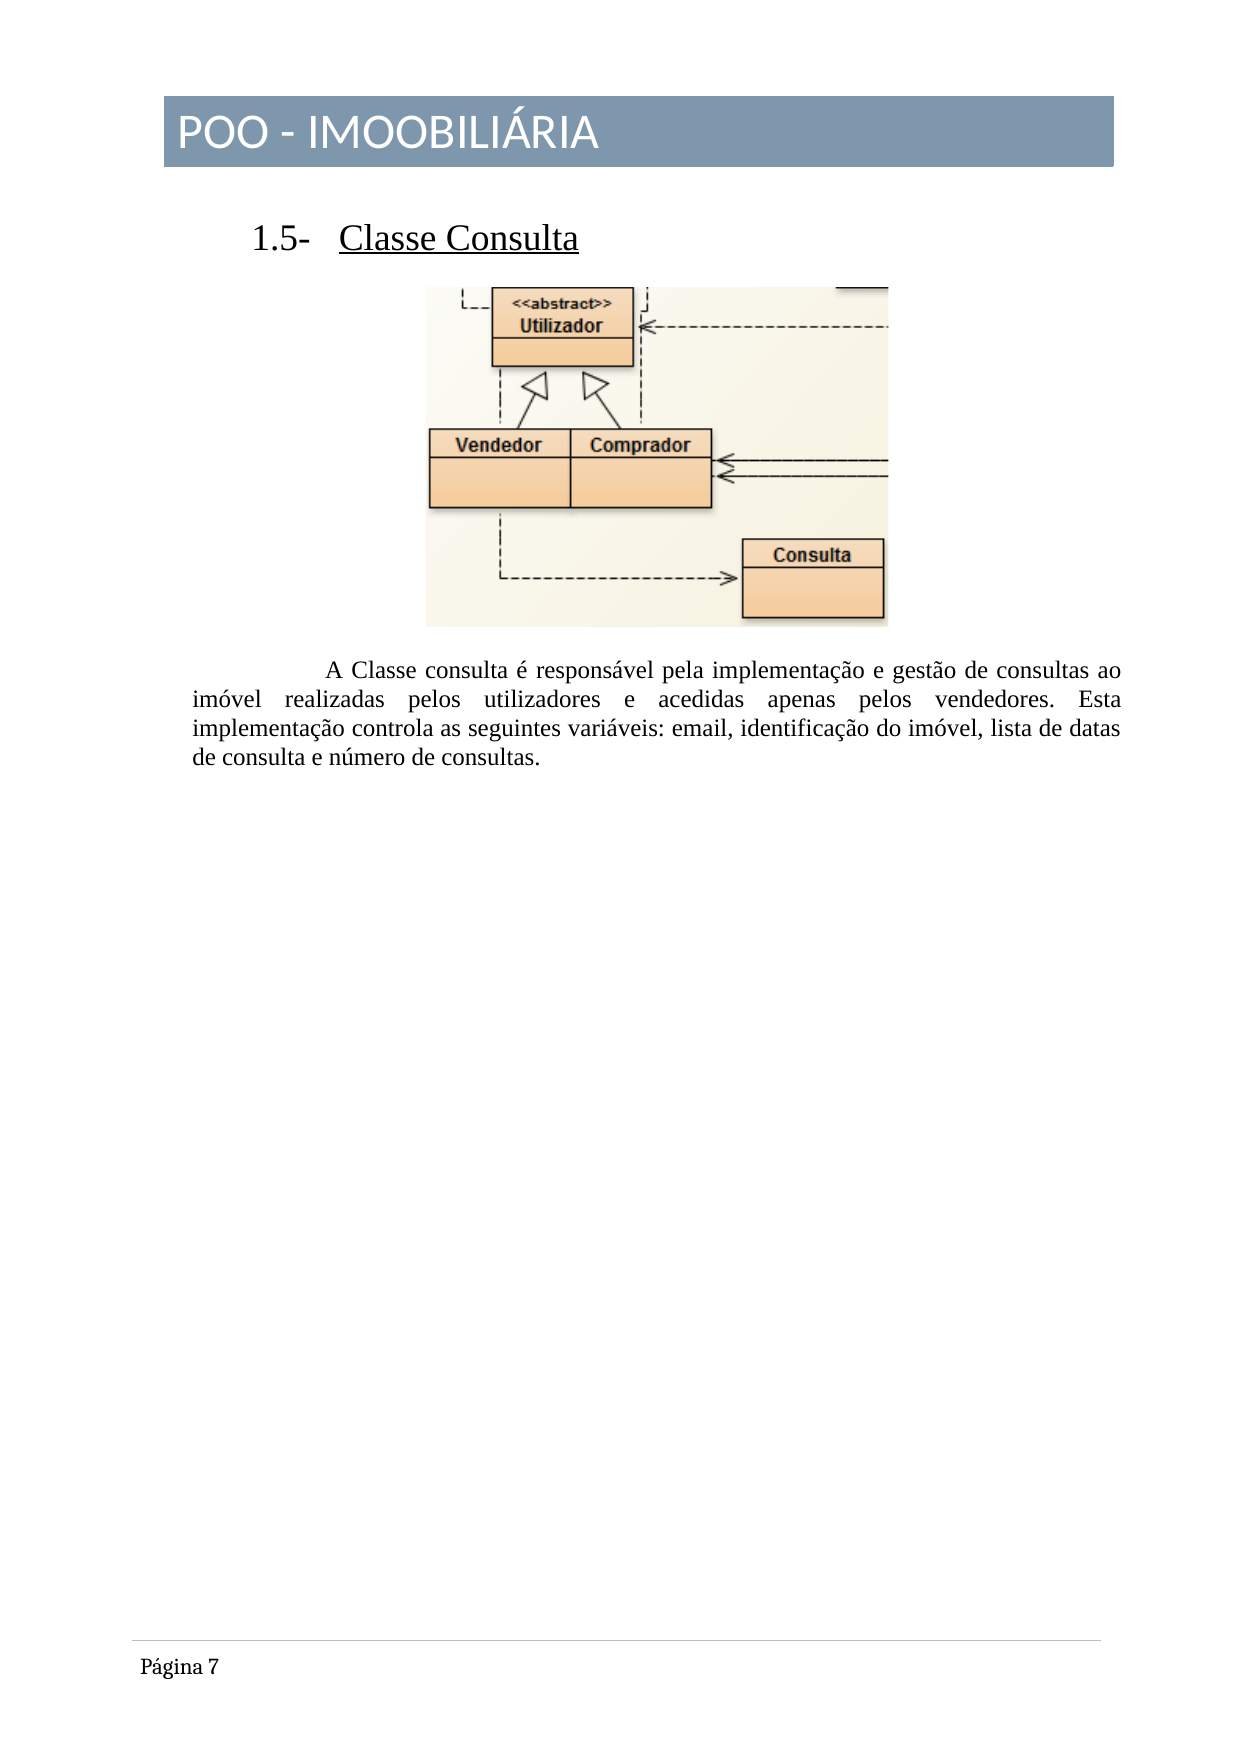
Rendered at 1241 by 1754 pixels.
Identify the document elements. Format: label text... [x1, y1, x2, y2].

picture [425, 287, 889, 627]
subtitle 1.5- Classe Consulta [177, 215, 1063, 258]
text A Classe consulta é responsável pela implementação e gestão de consultas ao imóvel realizadas pelos utilizadores e acedidas apenas pelos vendedores. Esta implementação controla as seguintes variáveis: email, identificação do imóvel, lista de datas de consulta e número de consultas. [192, 655, 1122, 770]
